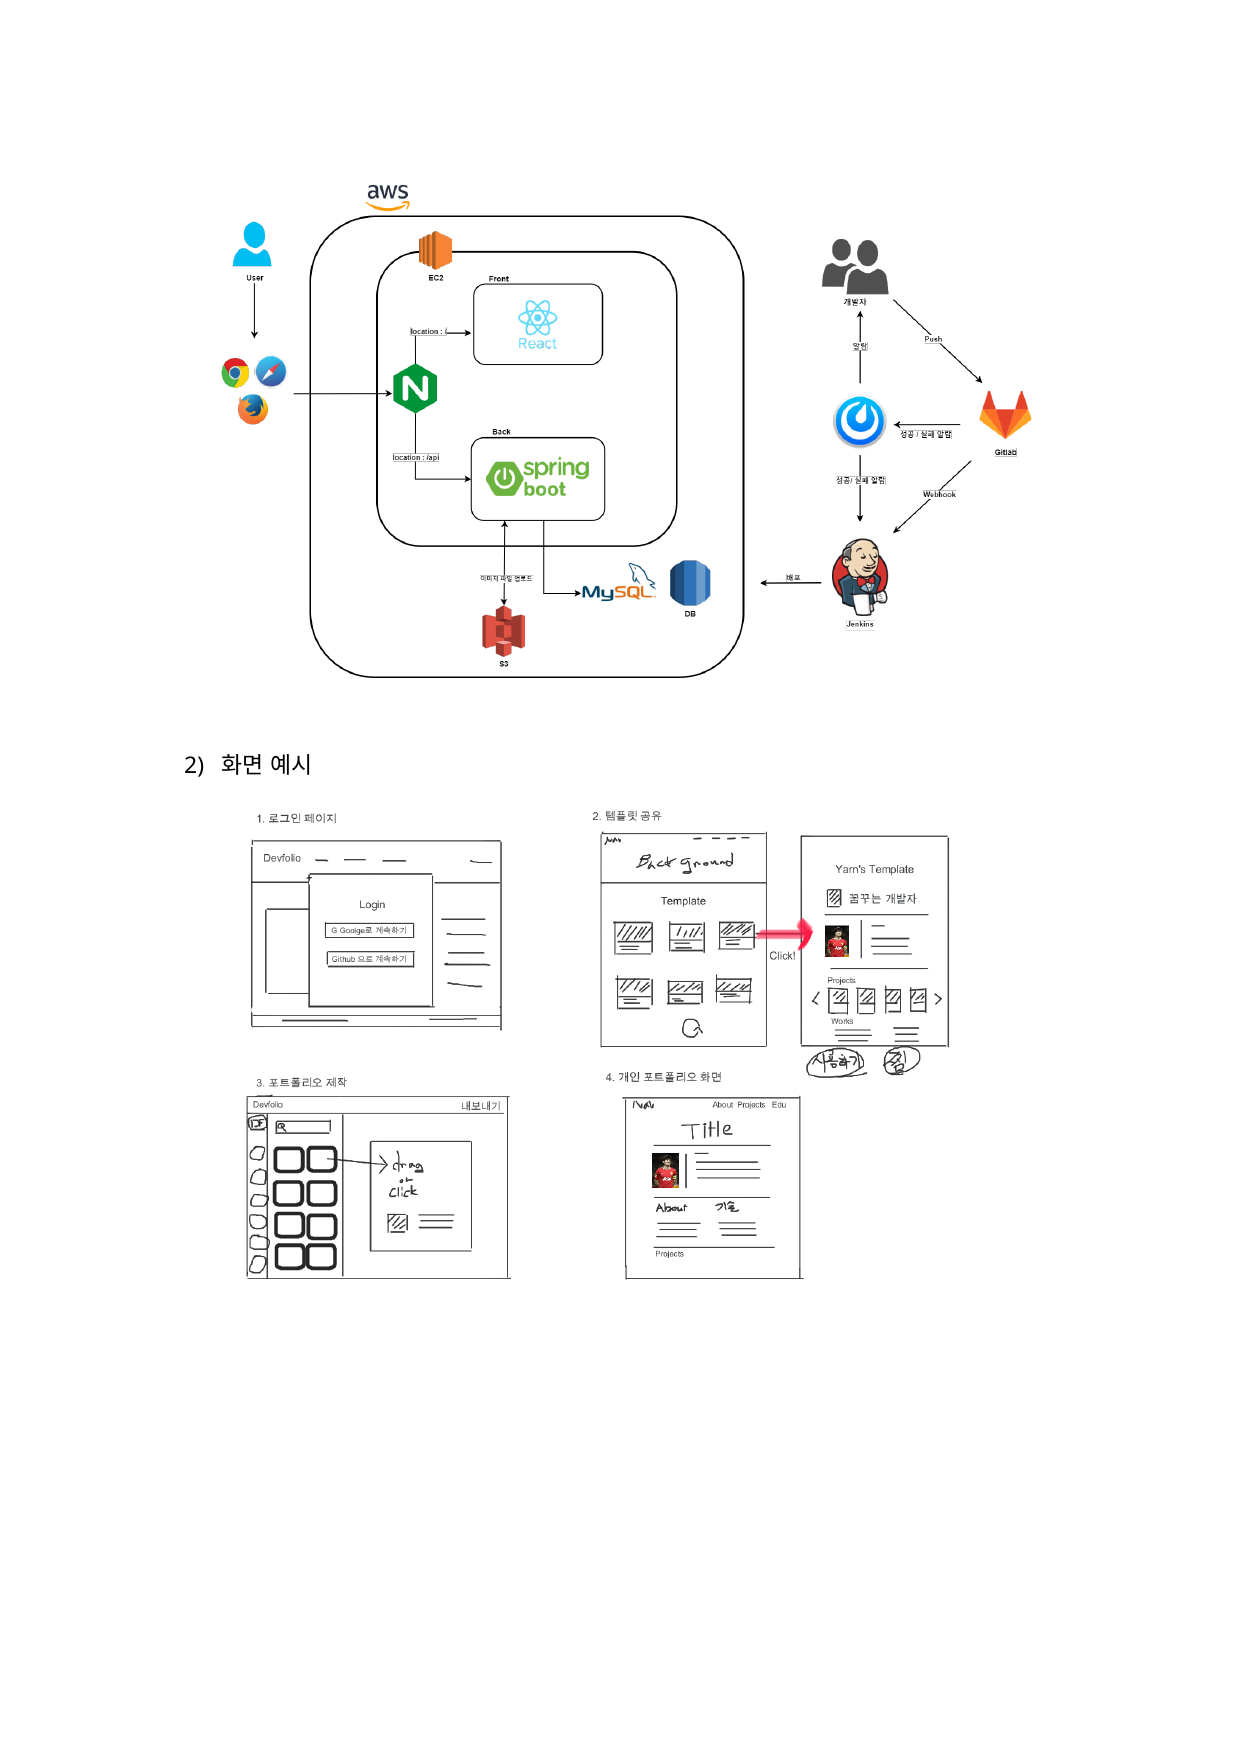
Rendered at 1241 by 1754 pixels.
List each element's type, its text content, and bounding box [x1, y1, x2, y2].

list 화면 예시 [184, 747, 1090, 780]
picture [221, 799, 1089, 1286]
picture [221, 177, 1035, 678]
